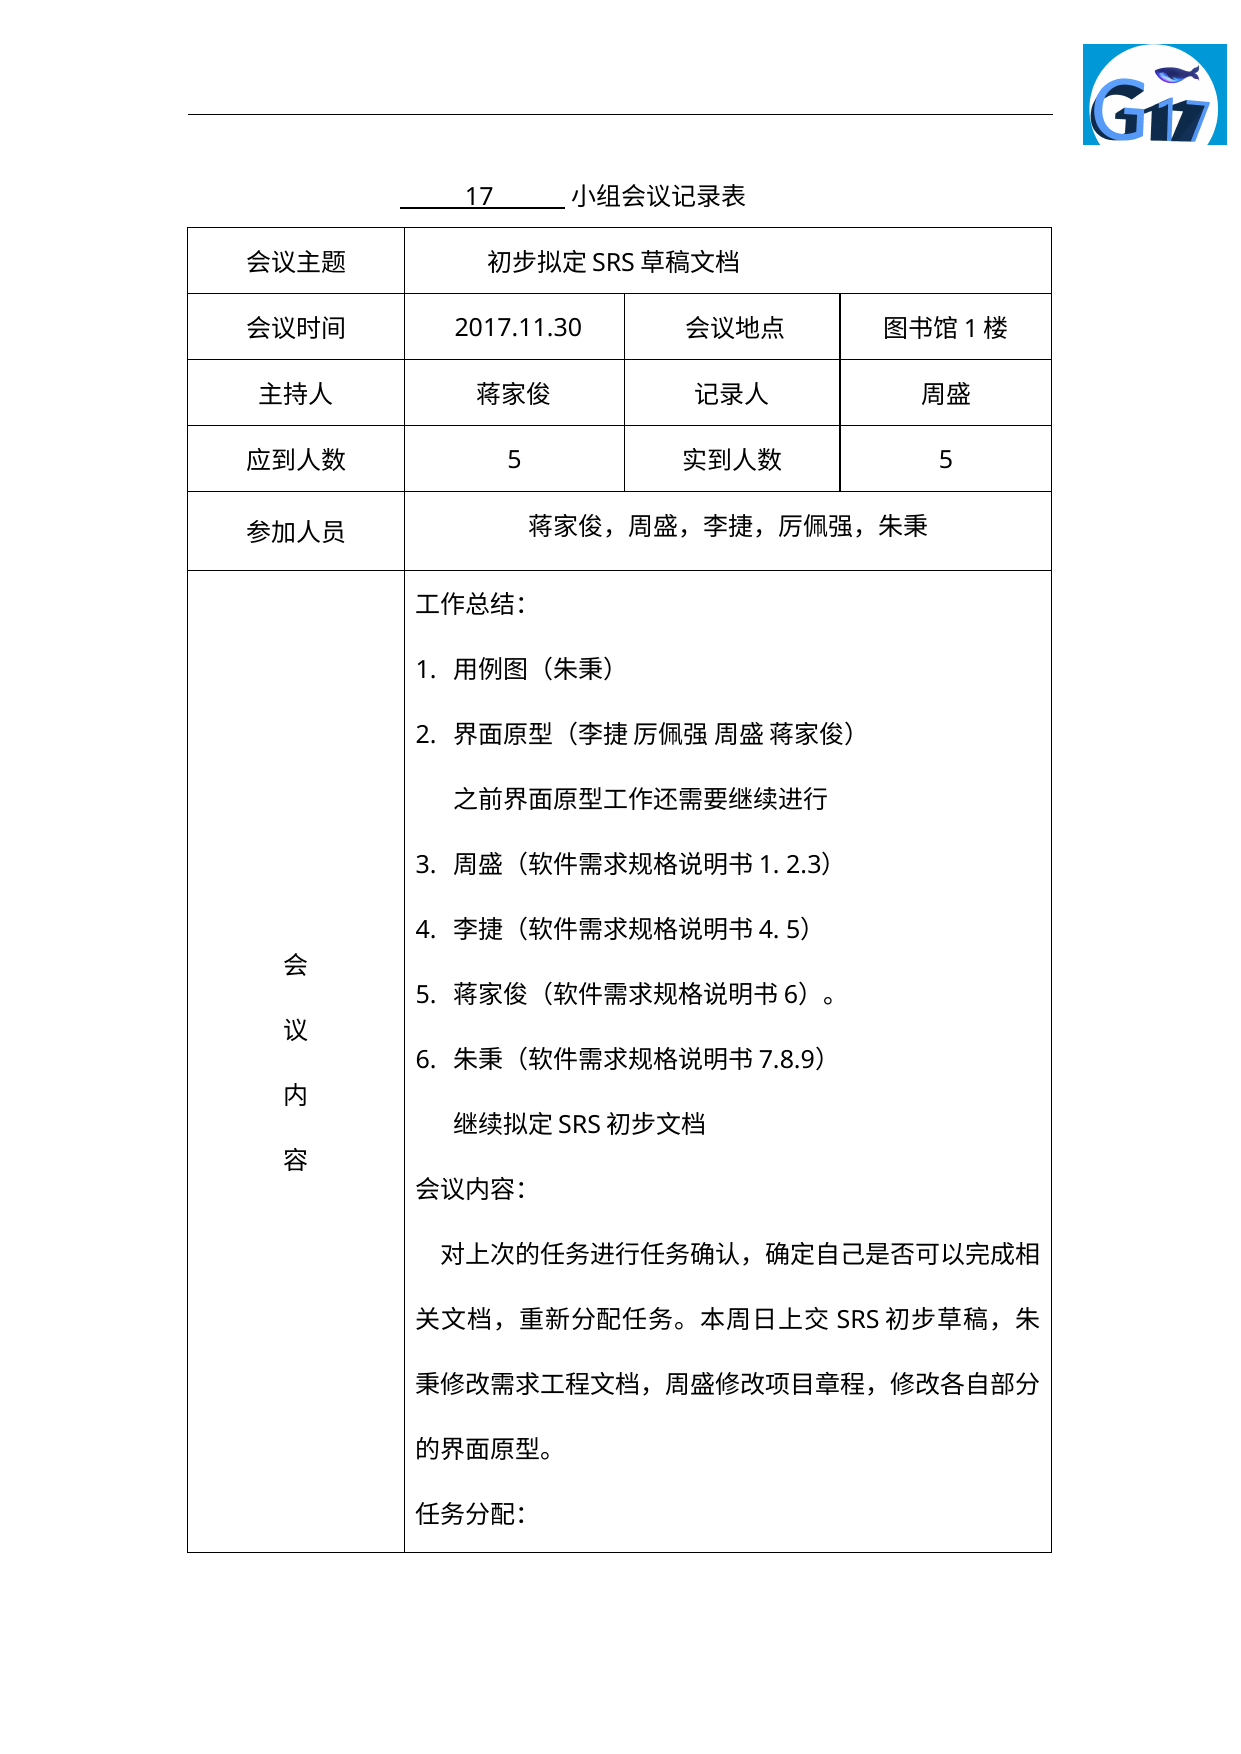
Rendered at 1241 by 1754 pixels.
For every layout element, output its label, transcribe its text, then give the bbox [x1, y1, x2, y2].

table_header 初步拟定SRS草稿文档 [405, 228, 1051, 293]
table_cell 会 议 内 容 [188, 571, 404, 1552]
table_cell 2017.11.30 [405, 294, 624, 359]
table_cell 图书馆1楼 [841, 294, 1051, 359]
table_cell 蒋家俊，周盛，李捷，厉佩强，朱秉 [405, 492, 1051, 569]
picture [1090, 44, 1217, 145]
table_cell 应到人数 [188, 426, 404, 491]
table_cell 蒋家俊 [405, 360, 624, 425]
table_cell 会议时间 [188, 294, 404, 359]
table_cell 5 [841, 426, 1051, 491]
table_cell 记录人 [625, 360, 839, 425]
table_cell 5 [405, 426, 624, 491]
table_cell 周盛 [841, 360, 1051, 425]
table_header 会议主题 [188, 228, 404, 293]
table_cell 会议地点 [625, 294, 839, 359]
table_cell 实到人数 [625, 426, 839, 491]
table_cell 主持人 [188, 360, 404, 425]
table_cell 参加人员 [188, 492, 404, 569]
text 17 小组会议记录表 [187, 162, 1053, 227]
